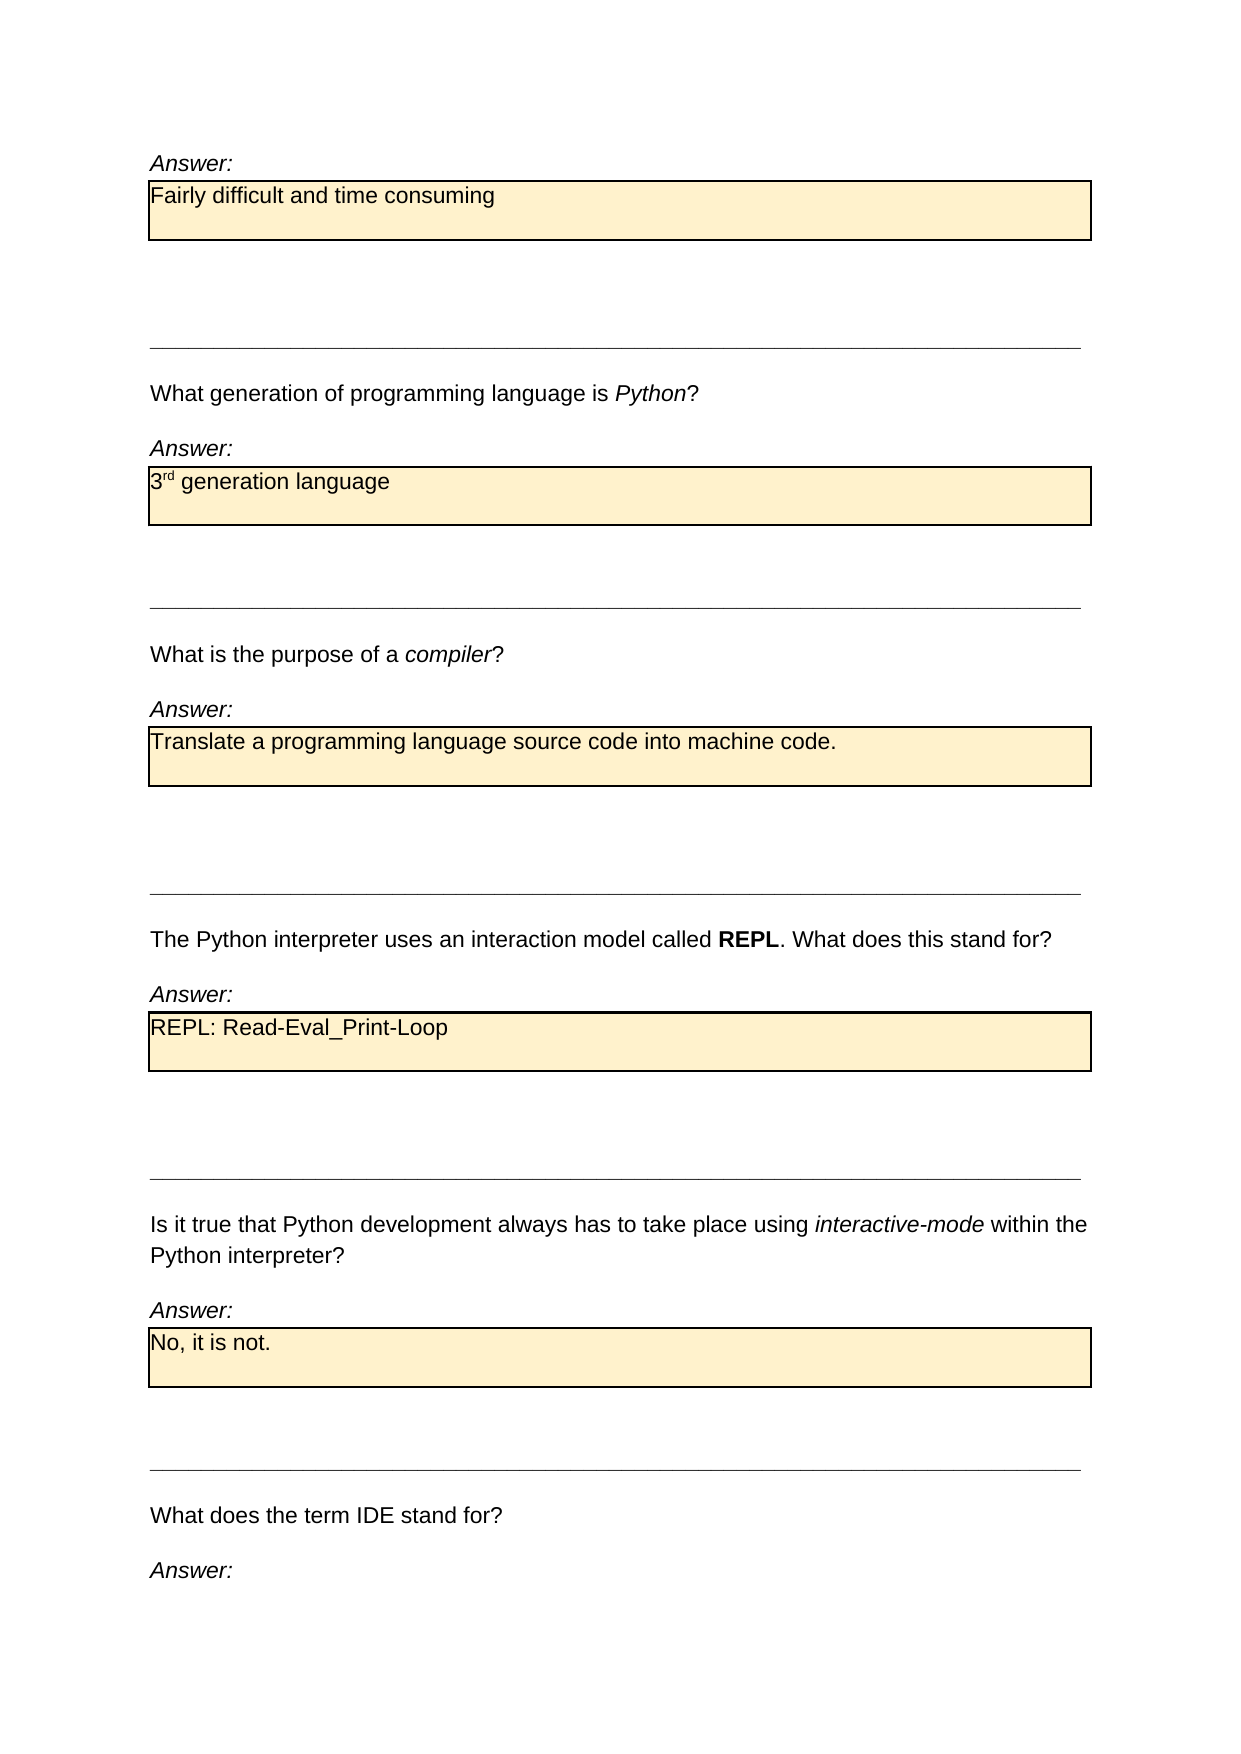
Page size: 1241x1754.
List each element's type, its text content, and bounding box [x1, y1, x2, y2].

text 3rd generation language [150, 468, 1090, 494]
text What generation of programming language is Python? [150, 380, 1090, 407]
text The Python interpreter uses an interaction model called REPL. What does this stand for? [150, 926, 1090, 952]
text Answer: [150, 1297, 1090, 1323]
text Answer: [150, 150, 1090, 176]
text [150, 1447, 1090, 1473]
text _________________________________________________________________________ [150, 585, 1090, 612]
text Answer: [150, 1557, 1090, 1584]
text What is the purpose of a compiler? [150, 641, 1090, 667]
text Answer: [150, 981, 1090, 1008]
text Fairly difficult and time consuming [150, 182, 1090, 209]
text Translate a programming language source code into machine code. [150, 728, 1090, 754]
text What does the term IDE stand for? [150, 1502, 1090, 1528]
text REPL: Read-Eval_Print-Loop [150, 1014, 1090, 1040]
text Is it true that Python development always has to take place using interactive-mode within the Python interpreter? [150, 1211, 1090, 1268]
text No, it is not. [150, 1329, 1090, 1356]
text Answer: [150, 696, 1090, 722]
text _________________________________________________________________________ [150, 871, 1090, 897]
text Answer: [150, 435, 1090, 462]
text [150, 325, 1090, 351]
text _________________________________________________________________________ [150, 1156, 1090, 1183]
